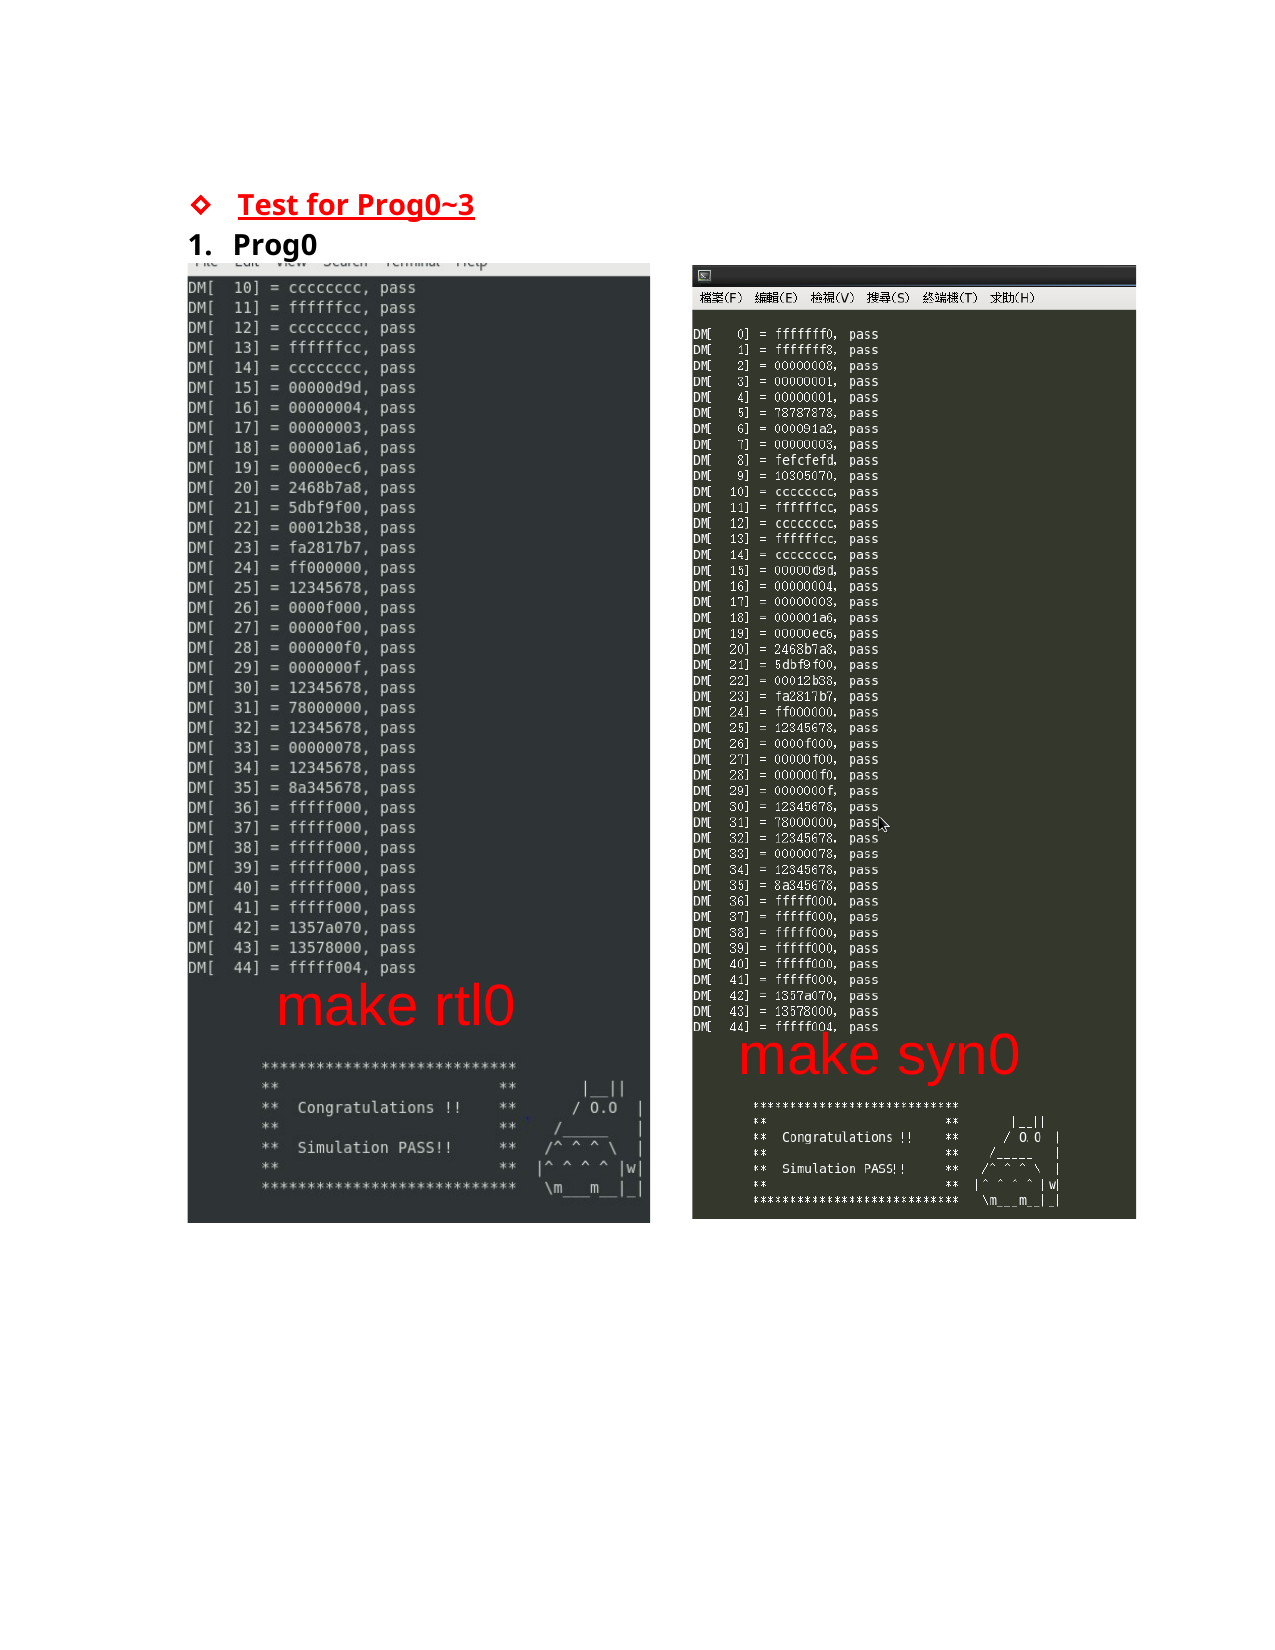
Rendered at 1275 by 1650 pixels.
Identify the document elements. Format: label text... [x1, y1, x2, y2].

list Test for Prog0~3 [187, 184, 1087, 224]
picture [187, 263, 650, 1223]
picture [692, 265, 1137, 1219]
list Prog0 [187, 224, 1087, 263]
